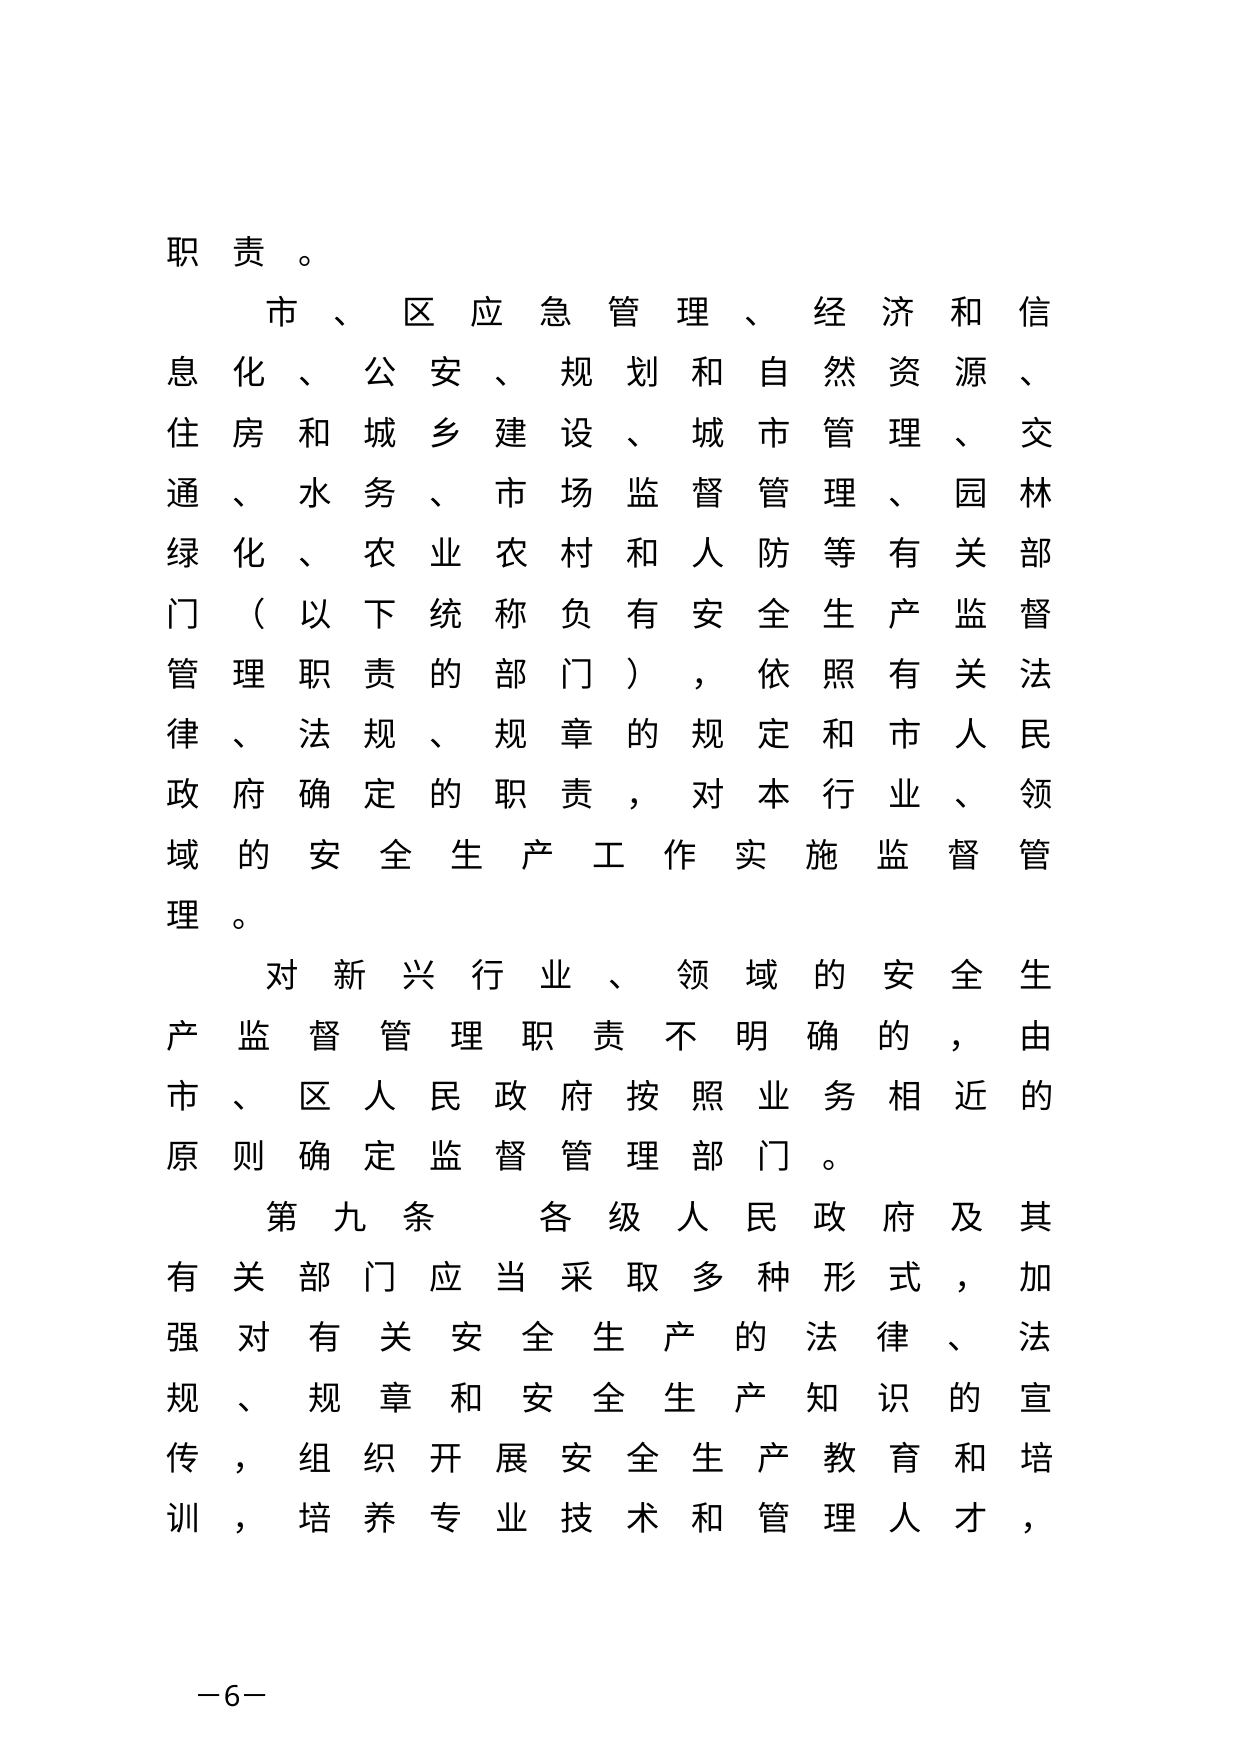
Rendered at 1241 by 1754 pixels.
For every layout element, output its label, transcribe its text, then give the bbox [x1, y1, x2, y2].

text 对新兴行业、领域的安全生产监督管理职责不明确的，由市、区人民政府按照业务相近的原则确定监督管理部门。 [167, 943, 1085, 1184]
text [167, 219, 1085, 280]
text 市、区应急管理、经济和信息化、公安、规划和自然资源、住房和城乡建设、城市管理、交通、水务、市场监督管理、园林绿化、农业农村和人防等有关部门（以下统称负有安全生产监督管理职责的部门），依照有关法律、法规、规章的规定和市人民政府确定的职责，对本行业、领域的安全生产工作实施监督管理。 [167, 280, 1085, 943]
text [167, 1184, 1085, 1546]
